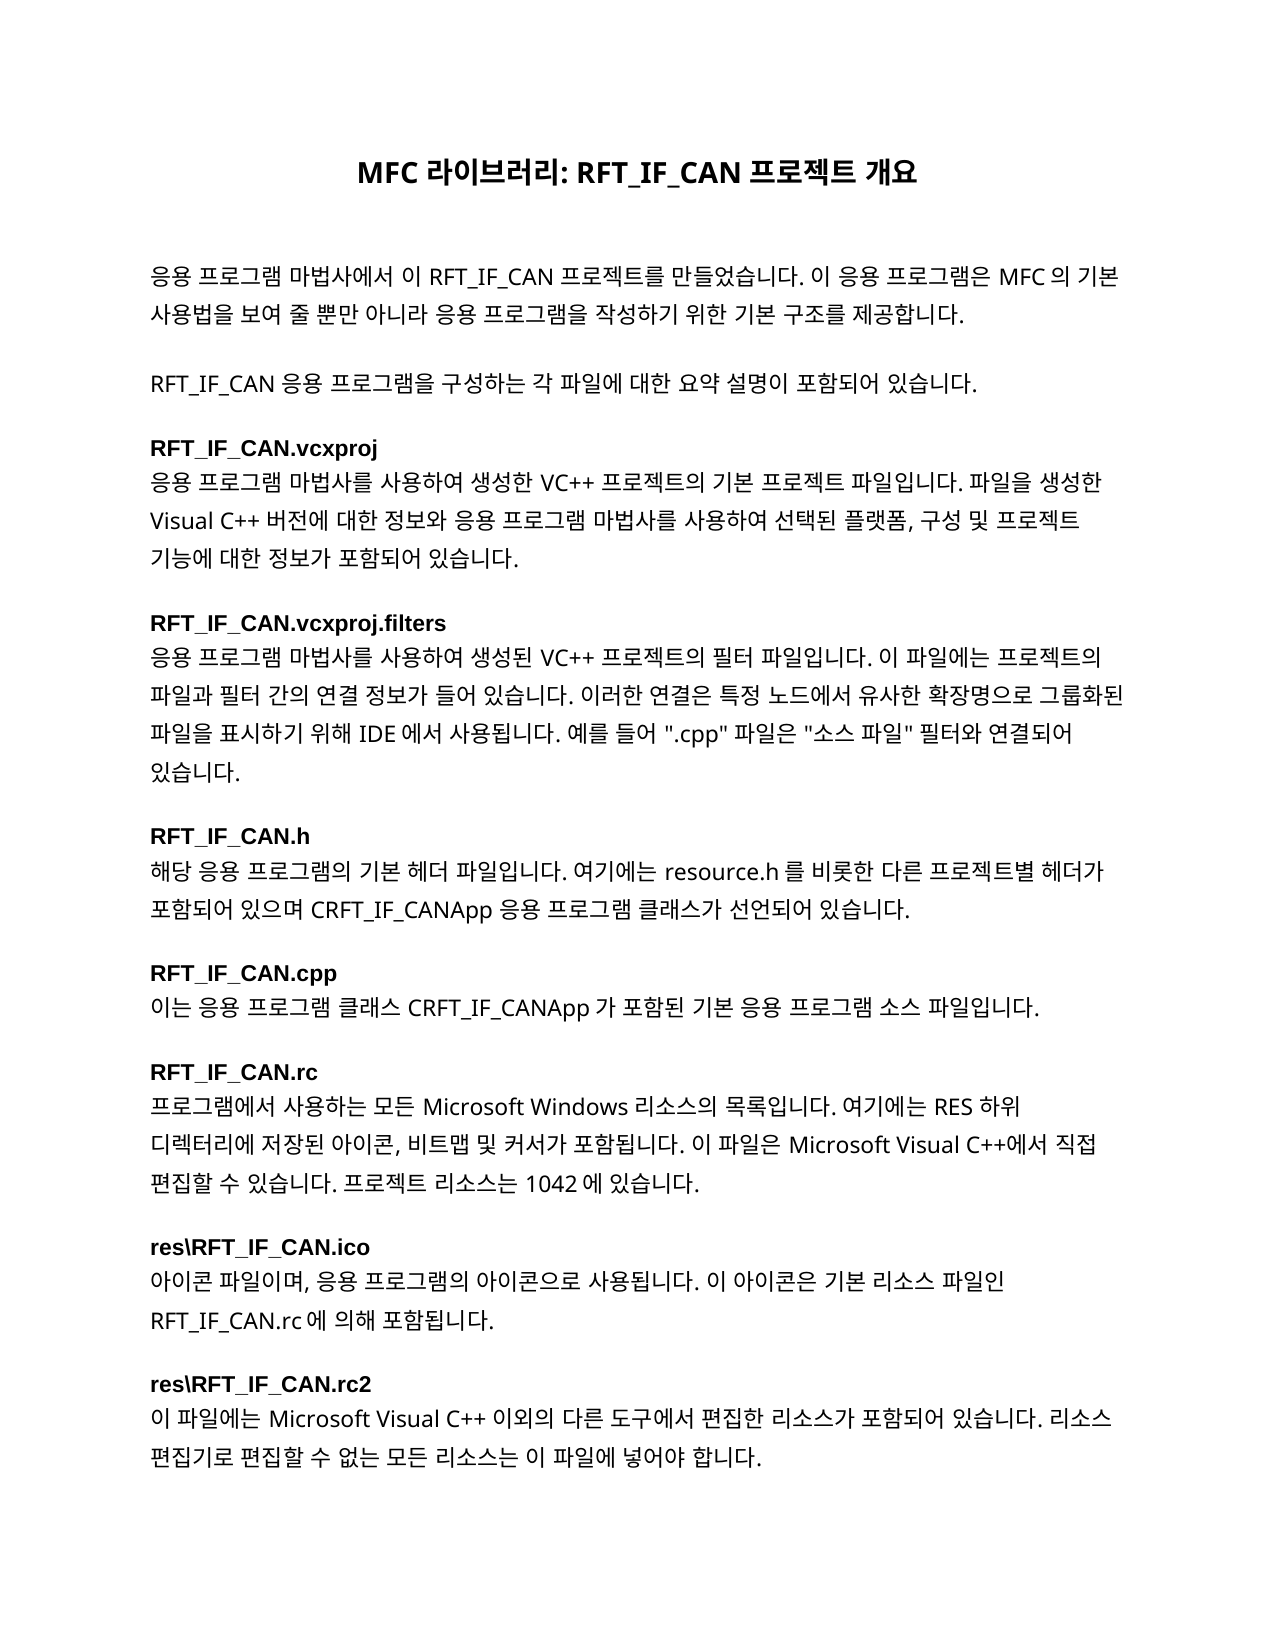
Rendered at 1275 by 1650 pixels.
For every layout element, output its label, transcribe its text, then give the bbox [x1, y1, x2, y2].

text 프로그램에서 사용하는 모든 Microsoft Windows 리소스의 목록입니다. 여기에는 RES 하위 디렉터리에 저장된 아이콘, 비트맵 및 커서가 포함됩니다. 이 파일은 Microsoft Visual C++에서 직접 편집할 수 있습니다. 프로젝트 리소스는 1042에 있습니다. [150, 1089, 1125, 1199]
text RFT_IF_CAN.cpp [150, 960, 1125, 986]
text MFC 라이브러리: RFT_IF_CAN 프로젝트 개요 [150, 150, 1125, 192]
text 응용 프로그램 마법사에서 이 RFT_IF_CAN 프로젝트를 만들었습니다. 이 응용 프로그램은 MFC의 기본 사용법을 보여 줄 뿐만 아니라 응용 프로그램을 작성하기 위한 기본 구조를 제공합니다. [150, 259, 1125, 331]
text 이 파일에는 Microsoft Visual C++ 이외의 다른 도구에서 편집한 리소스가 포함되어 있습니다. 리소스 편집기로 편집할 수 없는 모든 리소스는 이 파일에 넣어야 합니다. [150, 1401, 1125, 1473]
text 해당 응용 프로그램의 기본 헤더 파일입니다. 여기에는 resource.h를 비롯한 다른 프로젝트별 헤더가 포함되어 있으며 CRFT_IF_CANApp 응용 프로그램 클래스가 선언되어 있습니다. [150, 853, 1125, 925]
text res\RFT_IF_CAN.ico [150, 1234, 1125, 1260]
text res\RFT_IF_CAN.rc2 [150, 1371, 1125, 1397]
text 응용 프로그램 마법사를 사용하여 생성한 VC++ 프로젝트의 기본 프로젝트 파일입니다. 파일을 생성한 Visual C++ 버전에 대한 정보와 응용 프로그램 마법사를 사용하여 선택된 플랫폼, 구성 및 프로젝트 기능에 대한 정보가 포함되어 있습니다. [150, 465, 1125, 574]
text RFT_IF_CAN 응용 프로그램을 구성하는 각 파일에 대한 요약 설명이 포함되어 있습니다. [150, 366, 1125, 399]
text RFT_IF_CAN.h [150, 823, 1125, 849]
text RFT_IF_CAN.rc [150, 1059, 1125, 1085]
text 아이콘 파일이며, 응용 프로그램의 아이콘으로 사용됩니다. 이 아이콘은 기본 리소스 파일인 RFT_IF_CAN.rc에 의해 포함됩니다. [150, 1264, 1125, 1336]
text RFT_IF_CAN.vcxproj [150, 434, 1125, 461]
text RFT_IF_CAN.vcxproj.filters [150, 610, 1125, 636]
text 이는 응용 프로그램 클래스 CRFT_IF_CANApp가 포함된 기본 응용 프로그램 소스 파일입니다. [150, 990, 1125, 1024]
text 응용 프로그램 마법사를 사용하여 생성된 VC++ 프로젝트의 필터 파일입니다. 이 파일에는 프로젝트의 파일과 필터 간의 연결 정보가 들어 있습니다. 이러한 연결은 특정 노드에서 유사한 확장명으로 그룹화된 파일을 표시하기 위해 IDE에서 사용됩니다. 예를 들어 ".cpp" 파일은 "소스 파일" 필터와 연결되어 있습니다. [150, 640, 1125, 788]
